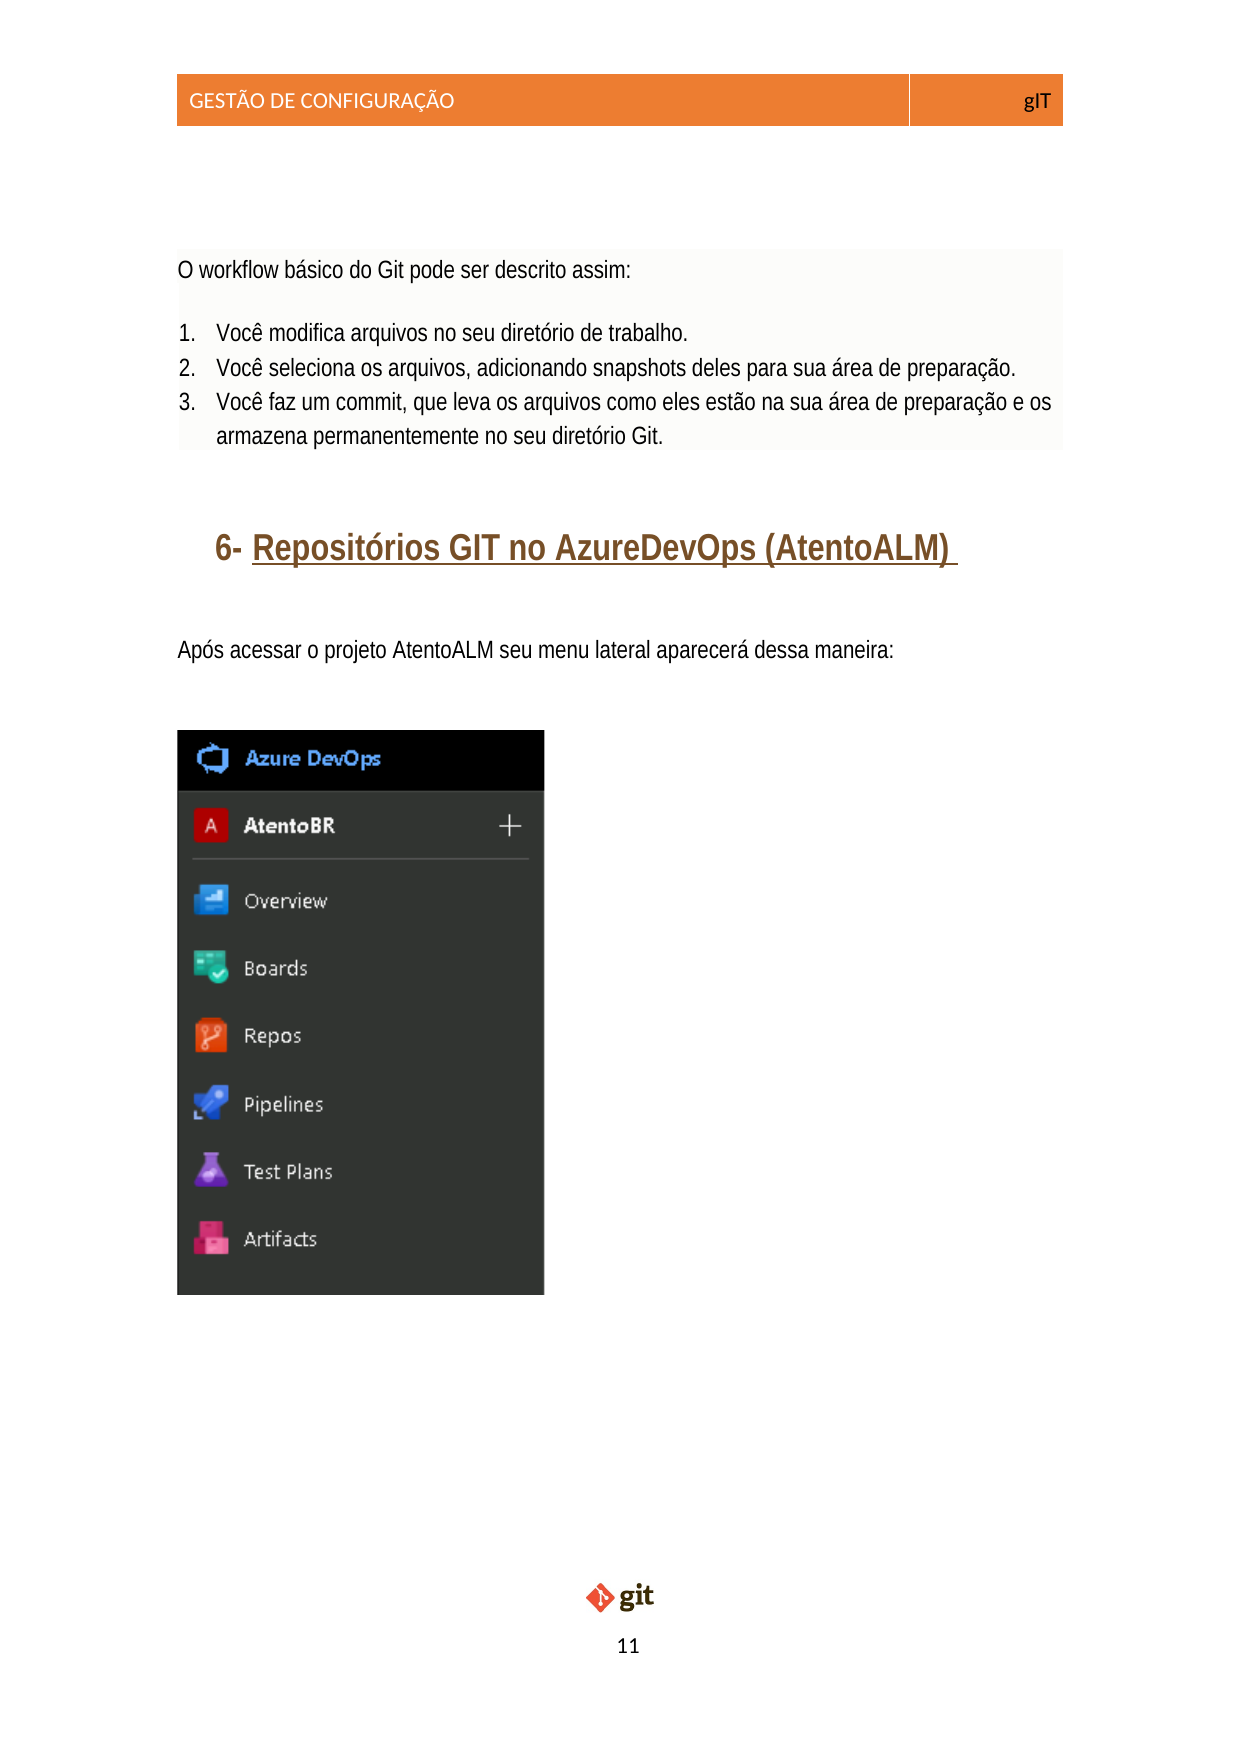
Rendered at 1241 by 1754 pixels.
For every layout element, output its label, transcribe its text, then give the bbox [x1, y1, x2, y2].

list Você faz um commit, que leva os arquivos como eles estão na sua área de preparação e os armazena permanentemente no seu diretório Git. [179, 381, 1063, 450]
list Você modifica arquivos no seu diretório de trabalho. [179, 312, 1063, 347]
list Repositórios GIT no AzureDevOps (AtentoALM) [215, 526, 1063, 569]
text O workflow básico do Git pode ser descrito assim: [177, 249, 1063, 283]
picture [586, 1563, 654, 1632]
picture [177, 730, 545, 1295]
list Você seleciona os arquivos, adicionando snapshots deles para sua área de preparação. [179, 347, 1063, 381]
text Após acessar o projeto AtentoALM seu menu lateral aparecerá dessa maneira: [177, 635, 1063, 664]
